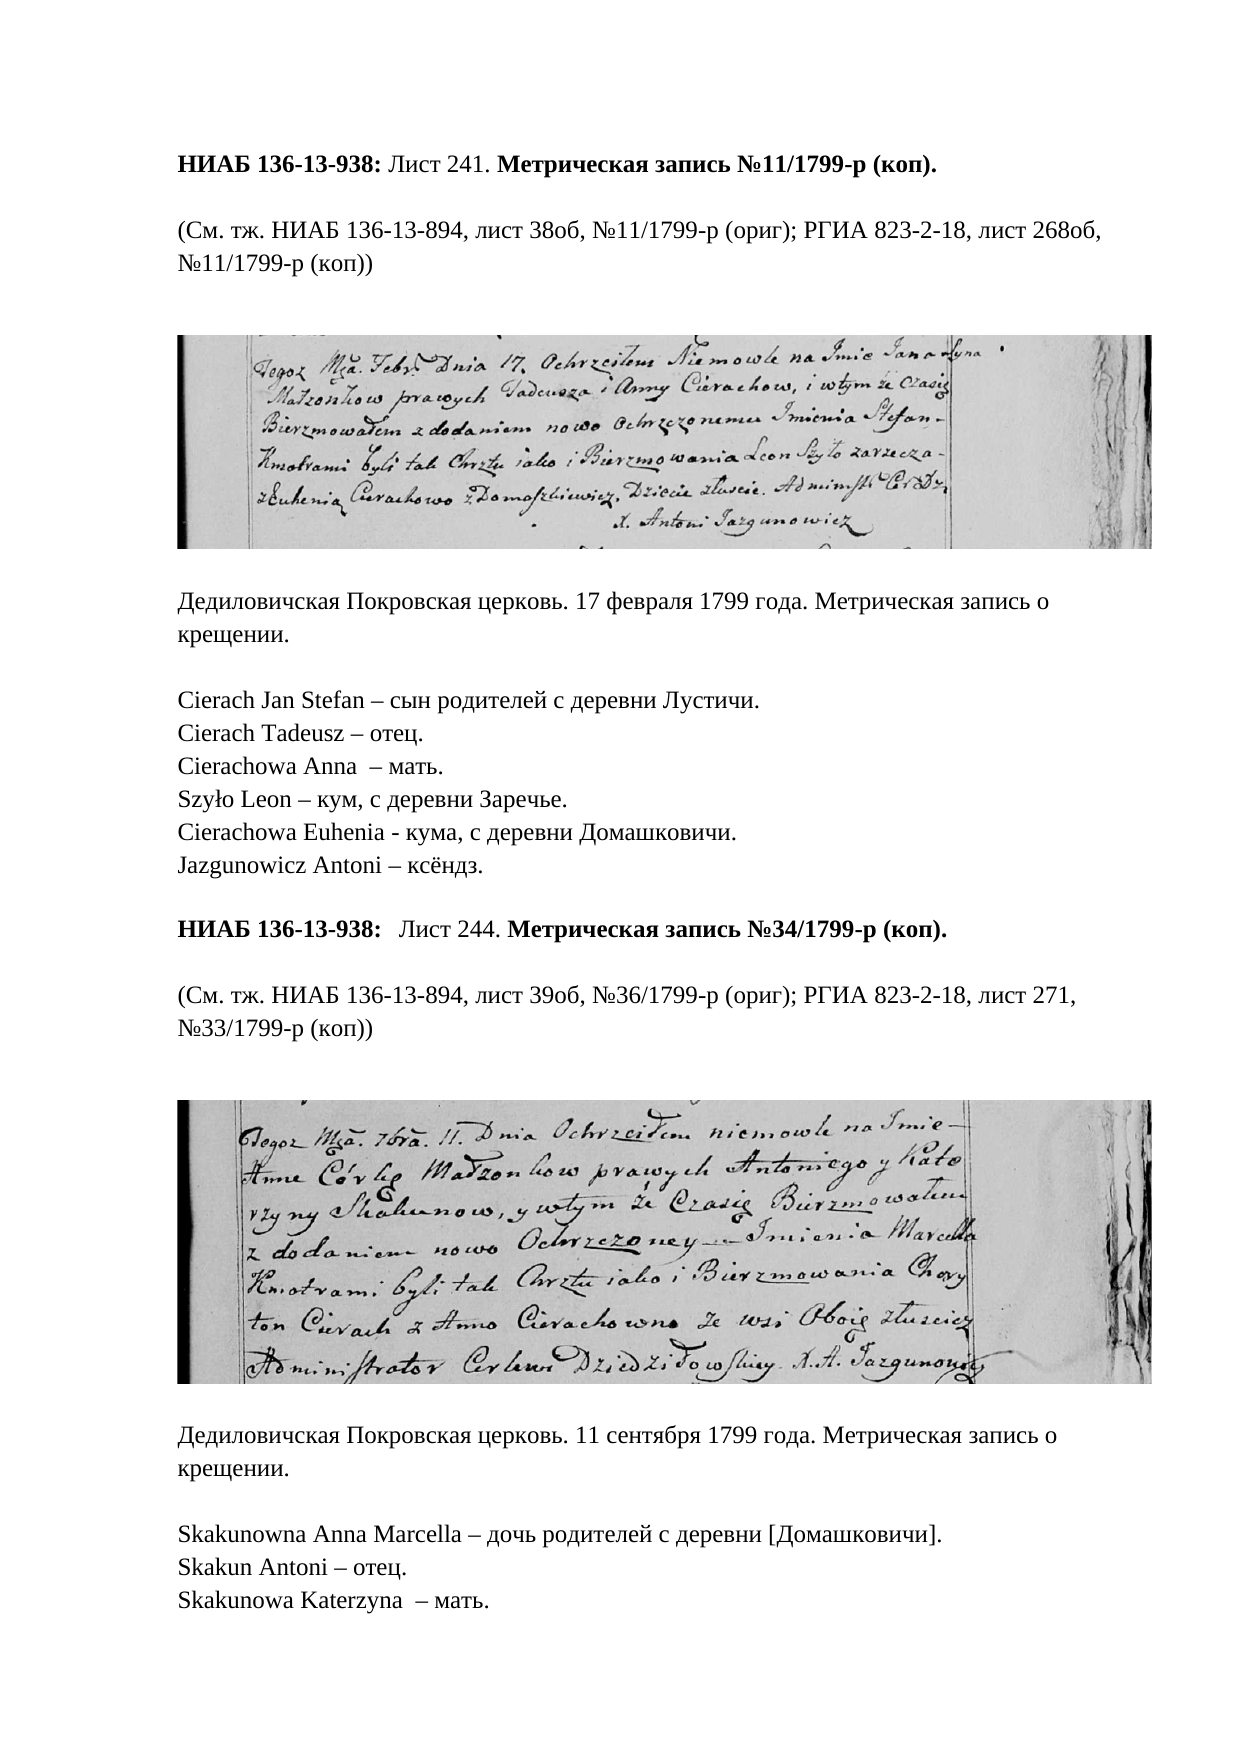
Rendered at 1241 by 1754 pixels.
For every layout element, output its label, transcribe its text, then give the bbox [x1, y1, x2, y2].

text Cierachowa Anna – мать. [177, 751, 1152, 780]
text Skakunowna Anna Marcella – дочь родителей с деревни [Домашковичи]. [177, 1519, 1152, 1548]
text Skakun Antoni – отец. [177, 1552, 1152, 1581]
text НИАБ 136-13-938: Лист 241. Метрическая запись №11/1799-р (коп). [177, 149, 1152, 178]
text Szyło Leon – кум, с деревни Заречье. [177, 784, 1152, 813]
text Skakunowa Katerzyna – мать. [177, 1585, 1152, 1614]
text (См. тж. НИАБ 136-13-894, лист 38об, №11/1799-р (ориг); РГИА 823-2-18, лист 268об, №11/1799-р (коп)) [177, 215, 1152, 277]
text Cierachowa Euhenia - кума, с деревни Домашковичи. [177, 817, 1152, 846]
text Cierach Jan Stefan – сын родителей с деревни Лустичи. [177, 685, 1152, 714]
text НИАБ 136-13-938: Лист 244. Метрическая запись №34/1799-р (коп). [177, 914, 1152, 943]
text Дедиловичская Покровская церковь. 17 февраля 1799 года. Метрическая запись о крещении. [177, 586, 1152, 648]
text Cierach Tadeusz – отец. [177, 718, 1152, 747]
text Jazgunowicz Antoni – ксёндз. [177, 850, 1152, 879]
text (См. тж. НИАБ 136-13-894, лист 39об, №36/1799-р (ориг); РГИА 823-2-18, лист 271, №33/1799-р (коп)) [177, 980, 1152, 1042]
picture [177, 335, 1152, 549]
picture [177, 1100, 1152, 1384]
text Дедиловичская Покровская церковь. 11 сентября 1799 года. Метрическая запись о крещении. [177, 1420, 1152, 1482]
